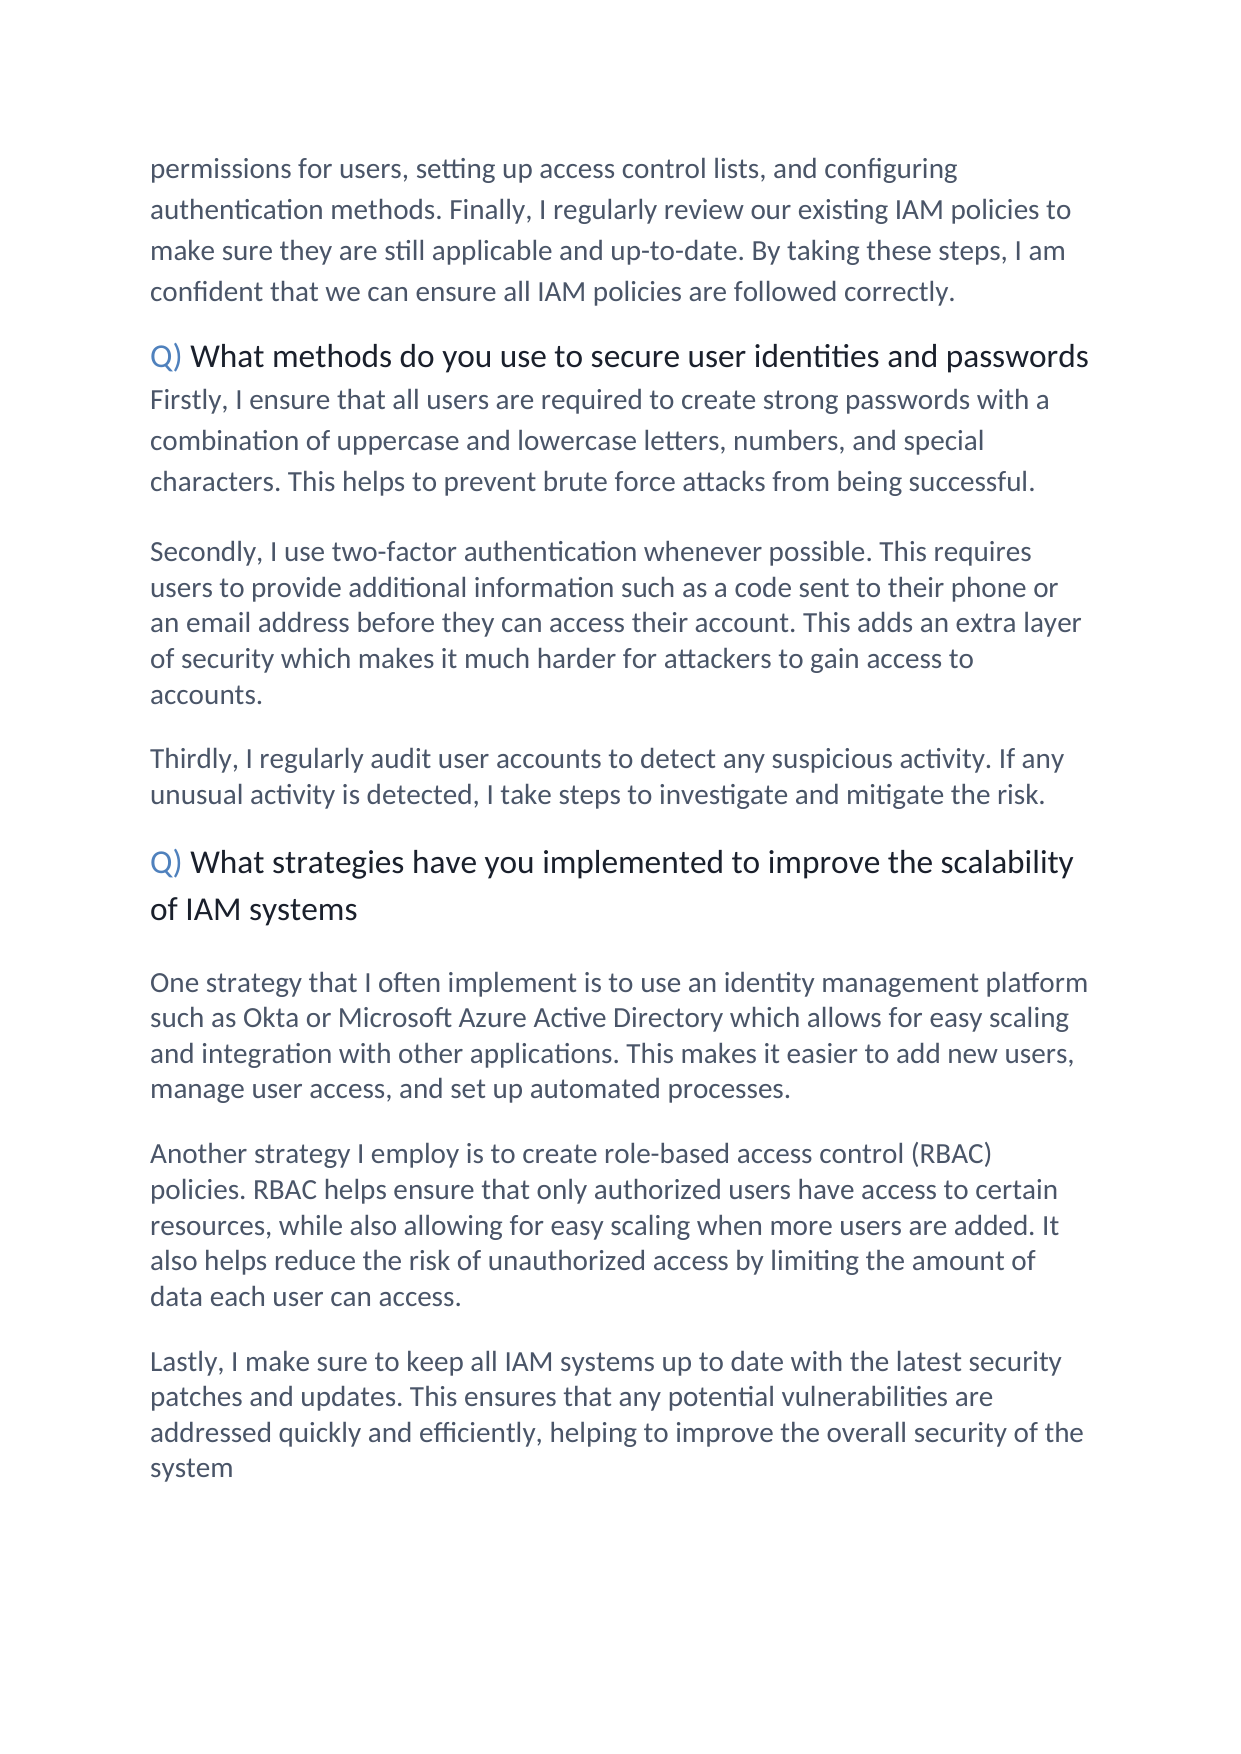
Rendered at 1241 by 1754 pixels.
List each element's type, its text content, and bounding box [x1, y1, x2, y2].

text Secondly, I use two-factor authentication whenever possible. This requires users to provide additional information such as a code sent to their phone or an email address before they can access their account. This adds an extra layer of security which makes it much harder for attackers to gain access to accounts. [150, 533, 1090, 711]
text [150, 150, 1090, 308]
subtitle Q) What methods do you use to secure user identities and passwords [150, 334, 1090, 375]
text Another strategy I employ is to create role-based access control (RBAC) policies. RBAC helps ensure that only authorized users have access to certain resources, while also allowing for easy scaling when more users are added. It also helps reduce the risk of unauthorized access by limiting the amount of data each user can access. [150, 1135, 1090, 1313]
text Thirdly, I regularly audit user accounts to detect any suspicious activity. If any unusual activity is detected, I take steps to investigate and mitigate the risk. [150, 741, 1090, 812]
subtitle Q) What strategies have you implemented to improve the scalability of IAM systems [150, 841, 1090, 928]
text One strategy that I often implement is to use an identity management platform such as Okta or Microsoft Azure Active Directory which allows for easy scaling and integration with other applications. This makes it easier to add new users, manage user access, and set up automated processes. [150, 964, 1090, 1106]
text Firstly, I ensure that all users are required to create strong passwords with a combination of uppercase and lowercase letters, numbers, and special characters. This helps to prevent brute force attacks from being successful. [150, 381, 1090, 499]
text Lastly, I make sure to keep all IAM systems up to date with the latest security patches and updates. This ensures that any potential vulnerabilities are addressed quickly and efficiently, helping to improve the overall security of the system [150, 1343, 1090, 1485]
